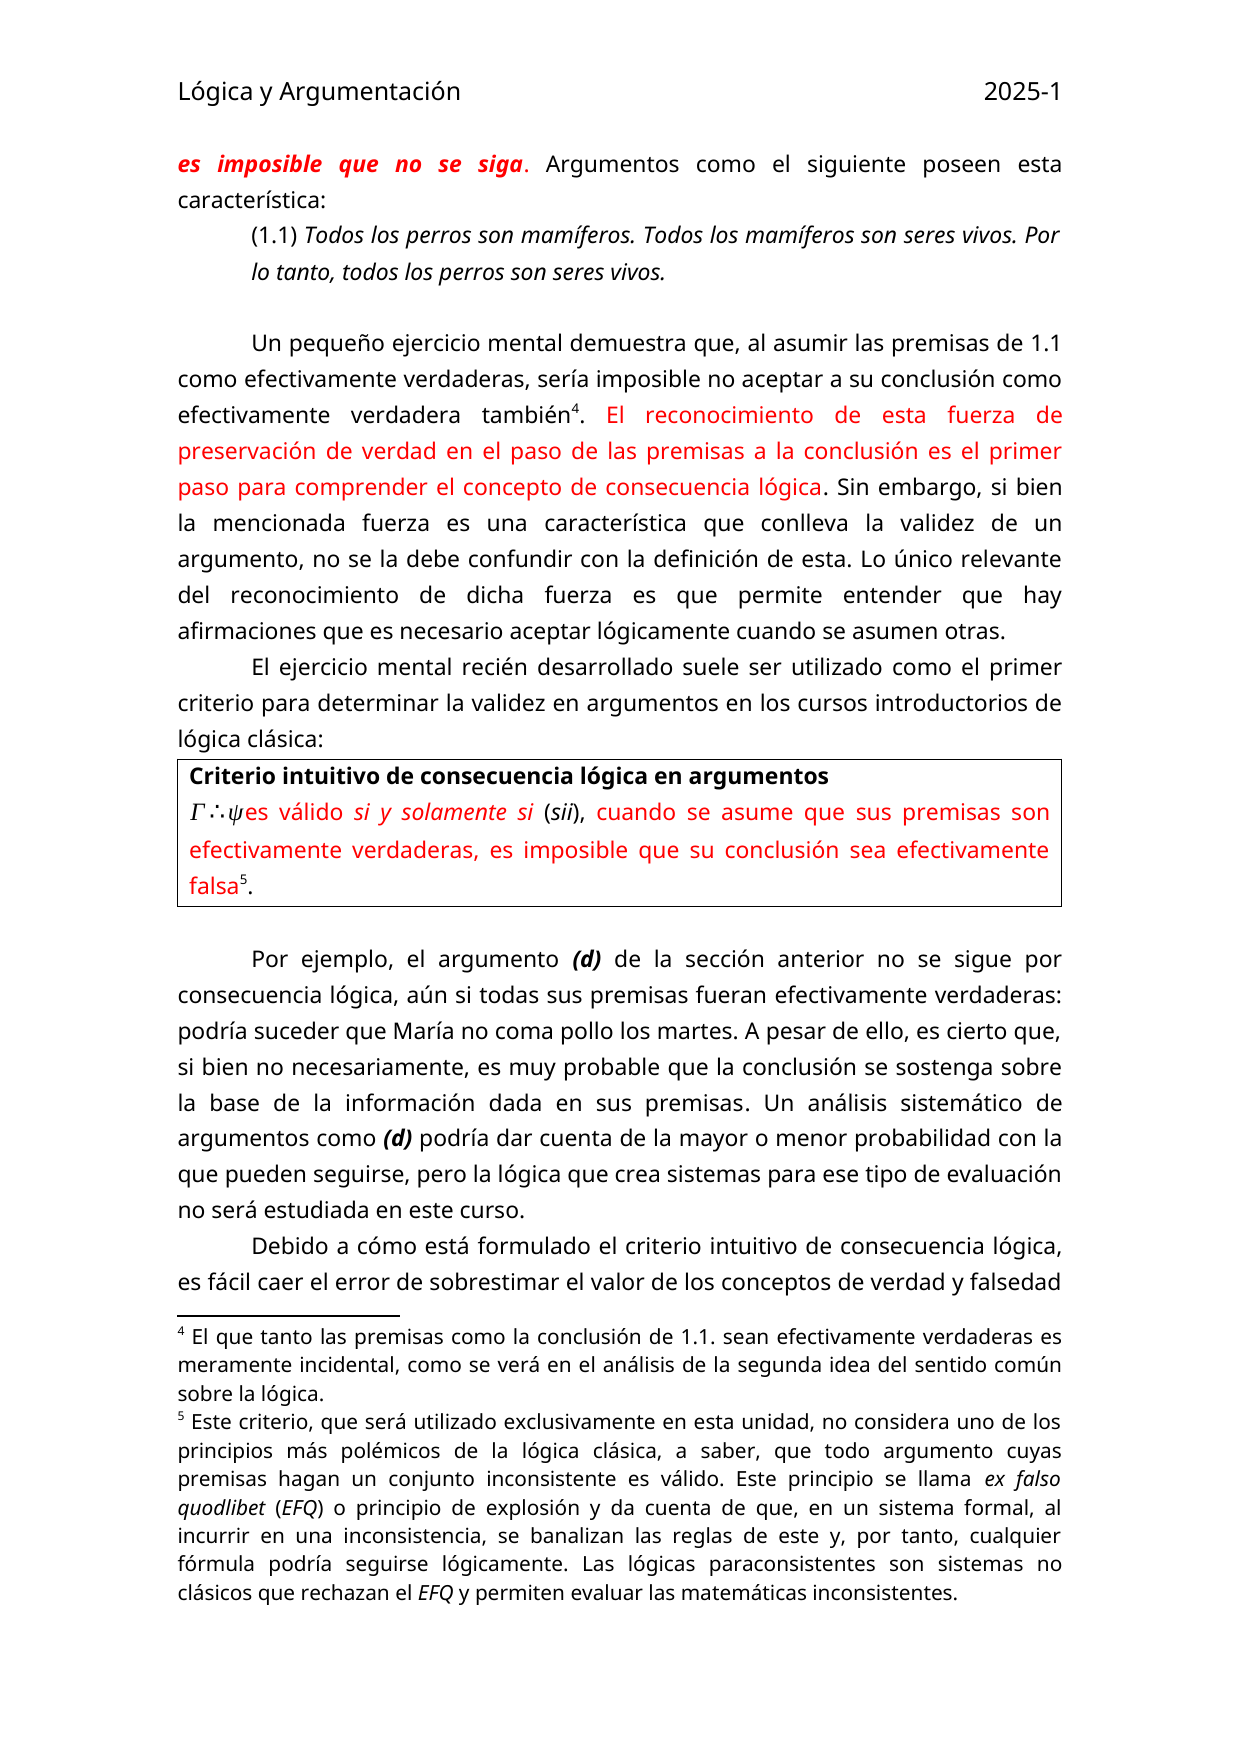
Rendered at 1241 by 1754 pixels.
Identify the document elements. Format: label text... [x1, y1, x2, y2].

text Un pequeño ejercicio mental demuestra que, al asumir las premisas de 1.1 como efectivamente verdaderas, sería imposible no aceptar a su conclusión como efectivamente verdadera también. El reconocimiento de esta fuerza de preservación de verdad en el paso de las premisas a la conclusión es el primer paso para comprender el concepto de consecuencia lógica. Sin embargo, si bien la mencionada fuerza es una característica que conlleva la validez de un argumento, no se la debe confundir con la definición de esta. Lo único relevante del reconocimiento de dicha fuerza es que permite entender que hay afirmaciones que es necesario aceptar lógicamente cuando se asumen otras. [177, 327, 1063, 646]
text Por ejemplo, el argumento (d) de la sección anterior no se sigue por consecuencia lógica, aún si todas sus premisas fueran efectivamente verdaderas: podría suceder que María no coma pollo los martes. A pesar de ello, es cierto que, si bien no necesariamente, es muy probable que la conclusión se sostenga sobre la base de la información dada en sus premisas. Un análisis sistemático de argumentos como (d) podría dar cuenta de la mayor o menor probabilidad con la que pueden seguirse, pero la lógica que crea sistemas para ese tipo de evaluación no será estudiada en este curso. [177, 943, 1063, 1226]
table_header Criterio intuitivo de consecuencia lógica en argumentos es válido si y solamente si (sii), cuando se asume que sus premisas son efectivamente verdaderas, es imposible que su conclusión sea efectivamente falsa. [178, 760, 1061, 906]
text (1.1) Todos los perros son mamíferos. Todos los mamíferos son seres vivos. Por lo tanto, todos los perros son seres vivos. [251, 219, 1063, 287]
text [177, 1230, 1063, 1297]
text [177, 148, 1063, 215]
text El ejercicio mental recién desarrollado suele ser utilizado como el primer criterio para determinar la validez en argumentos en los cursos introductorios de lógica clásica: [177, 651, 1063, 754]
